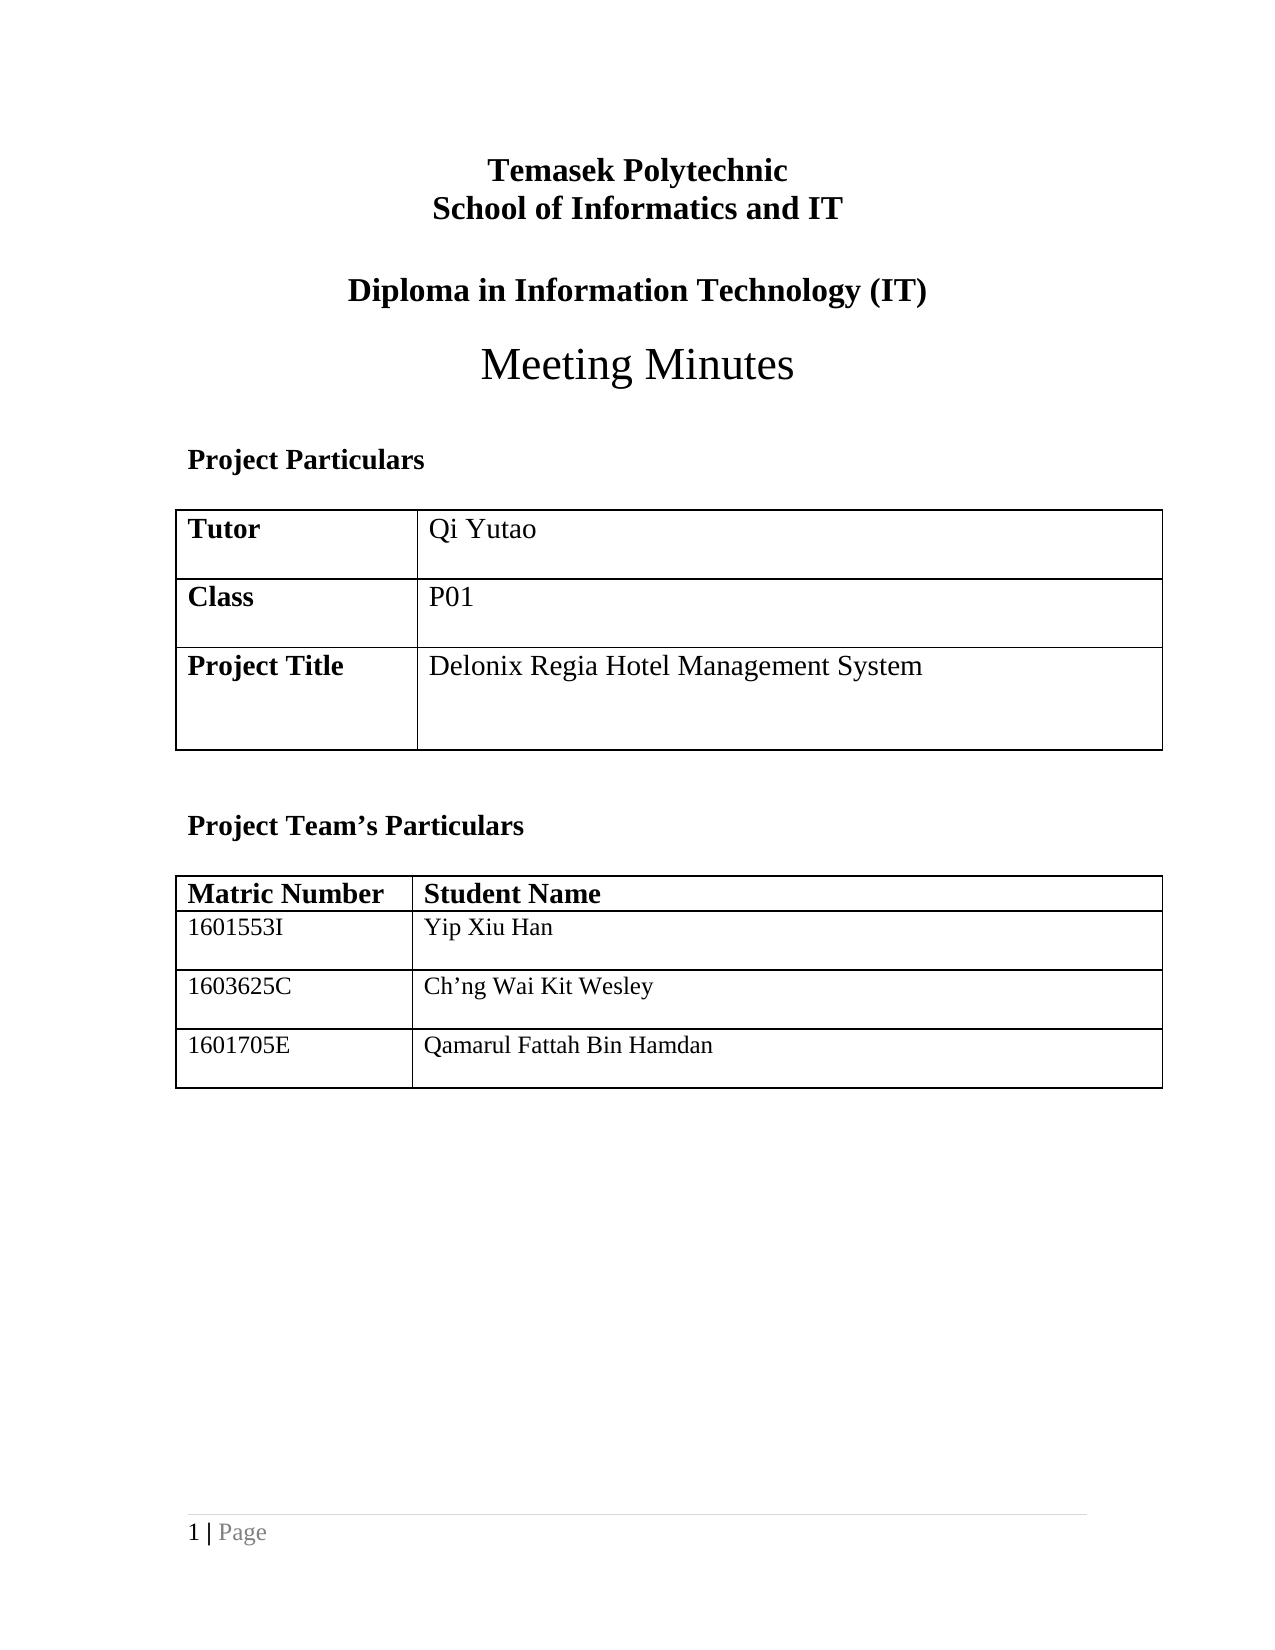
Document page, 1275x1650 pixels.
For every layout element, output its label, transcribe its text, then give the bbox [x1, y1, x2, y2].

text Project Team’s Particulars [187, 808, 1087, 841]
table_cell 1601705E [177, 1030, 412, 1087]
table_cell Delonix Regia Hotel Management System [418, 648, 1162, 749]
table_cell P01 [418, 580, 1162, 647]
table_header Tutor [177, 511, 417, 578]
table_cell 1601553I [177, 912, 412, 969]
text Project Particulars [187, 442, 1087, 476]
title School of Informatics and IT [187, 188, 1087, 227]
table_cell Yip Xiu Han [413, 912, 1162, 969]
table_header Matric Number [177, 877, 412, 910]
table_cell 1603625C [177, 971, 412, 1028]
title Temasek Polytechnic [187, 150, 1087, 188]
table_header Student Name [413, 877, 1162, 910]
table_cell Ch’ng Wai Kit Wesley [413, 971, 1162, 1028]
table_cell Class [177, 580, 417, 647]
table_cell Project Title [177, 648, 417, 749]
text Diploma in Information Technology (IT) [187, 270, 1087, 308]
text Meeting Minutes [187, 337, 1087, 389]
table_cell Qamarul Fattah Bin Hamdan [413, 1030, 1162, 1087]
table_header Qi Yutao [418, 511, 1162, 578]
